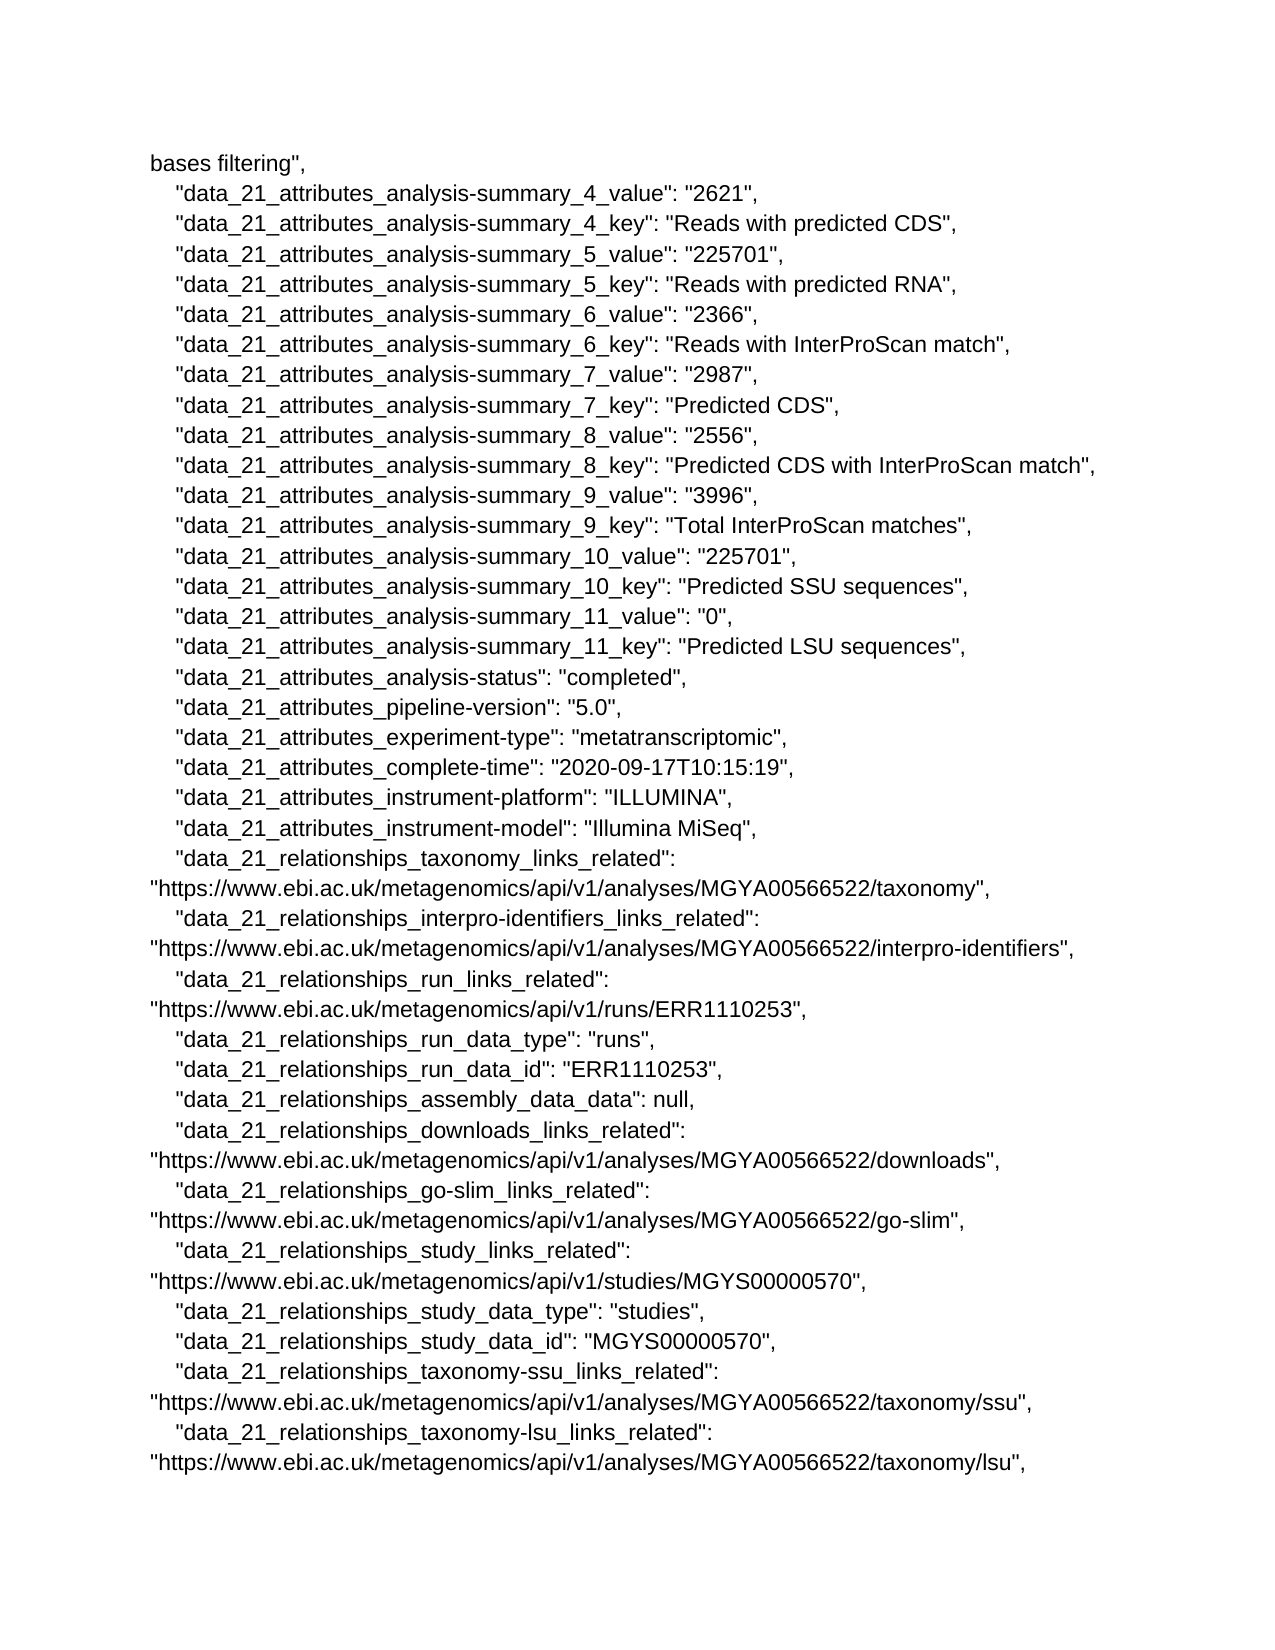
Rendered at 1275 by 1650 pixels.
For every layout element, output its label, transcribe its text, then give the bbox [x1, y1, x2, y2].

text "data_21_attributes_analysis-summary_6_key": "Reads with InterProScan match", [150, 331, 1125, 358]
text "data_21_attributes_analysis-summary_11_key": "Predicted LSU sequences", [150, 633, 1125, 660]
text "data_21_relationships_taxonomy_links_related": "https://www.ebi.ac.uk/metagenomics/api/v1/analyses/MGYA00566522/taxonomy", [150, 845, 1125, 901]
text "data_21_attributes_pipeline-version": "5.0", [150, 694, 1125, 720]
text "data_21_relationships_run_links_related": "https://www.ebi.ac.uk/metagenomics/api/v1/runs/ERR1110253", [150, 966, 1125, 1022]
text "data_21_relationships_taxonomy-lsu_links_related": "https://www.ebi.ac.uk/metagenomics/api/v1/analyses/MGYA00566522/taxonomy/lsu", [150, 1419, 1125, 1475]
text "data_21_attributes_analysis-summary_8_key": "Predicted CDS with InterProScan match", [150, 452, 1125, 478]
text "data_21_attributes_analysis-summary_9_value": "3996", [150, 482, 1125, 509]
text "data_21_relationships_go-slim_links_related": "https://www.ebi.ac.uk/metagenomics/api/v1/analyses/MGYA00566522/go-slim", [150, 1177, 1125, 1234]
text "data_21_attributes_analysis-status": "completed", [150, 663, 1125, 690]
text "data_21_attributes_instrument-model": "Illumina MiSeq", [150, 814, 1125, 841]
text "data_21_attributes_experiment-type": "metatranscriptomic", [150, 724, 1125, 750]
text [150, 150, 1125, 176]
text "data_21_attributes_analysis-summary_4_value": "2621", [150, 180, 1125, 207]
text "data_21_attributes_analysis-summary_7_key": "Predicted CDS", [150, 392, 1125, 418]
text "data_21_attributes_analysis-summary_7_value": "2987", [150, 361, 1125, 388]
text "data_21_relationships_taxonomy-ssu_links_related": "https://www.ebi.ac.uk/metagenomics/api/v1/analyses/MGYA00566522/taxonomy/ssu", [150, 1358, 1125, 1415]
text "data_21_attributes_analysis-summary_10_value": "225701", [150, 543, 1125, 569]
text "data_21_relationships_assembly_data_data": null, [150, 1086, 1125, 1113]
text "data_21_attributes_instrument-platform": "ILLUMINA", [150, 784, 1125, 811]
text "data_21_relationships_study_data_type": "studies", [150, 1298, 1125, 1324]
text "data_21_attributes_complete-time": "2020-09-17T10:15:19", [150, 754, 1125, 781]
text "data_21_attributes_analysis-summary_10_key": "Predicted SSU sequences", [150, 573, 1125, 599]
text "data_21_attributes_analysis-summary_11_value": "0", [150, 603, 1125, 629]
text "data_21_relationships_run_data_id": "ERR1110253", [150, 1056, 1125, 1083]
text "data_21_relationships_study_data_id": "MGYS00000570", [150, 1328, 1125, 1354]
text "data_21_relationships_study_links_related": "https://www.ebi.ac.uk/metagenomics/api/v1/studies/MGYS00000570", [150, 1237, 1125, 1294]
text "data_21_attributes_analysis-summary_9_key": "Total InterProScan matches", [150, 512, 1125, 539]
text "data_21_attributes_analysis-summary_6_value": "2366", [150, 301, 1125, 327]
text "data_21_relationships_interpro-identifiers_links_related": "https://www.ebi.ac.uk/metagenomics/api/v1/analyses/MGYA00566522/interpro-identifiers", [150, 905, 1125, 962]
text "data_21_relationships_downloads_links_related": "https://www.ebi.ac.uk/metagenomics/api/v1/analyses/MGYA00566522/downloads", [150, 1117, 1125, 1173]
text "data_21_attributes_analysis-summary_5_key": "Reads with predicted RNA", [150, 271, 1125, 297]
text "data_21_relationships_run_data_type": "runs", [150, 1026, 1125, 1052]
text "data_21_attributes_analysis-summary_4_key": "Reads with predicted CDS", [150, 210, 1125, 237]
text "data_21_attributes_analysis-summary_8_value": "2556", [150, 422, 1125, 448]
text "data_21_attributes_analysis-summary_5_value": "225701", [150, 241, 1125, 267]
